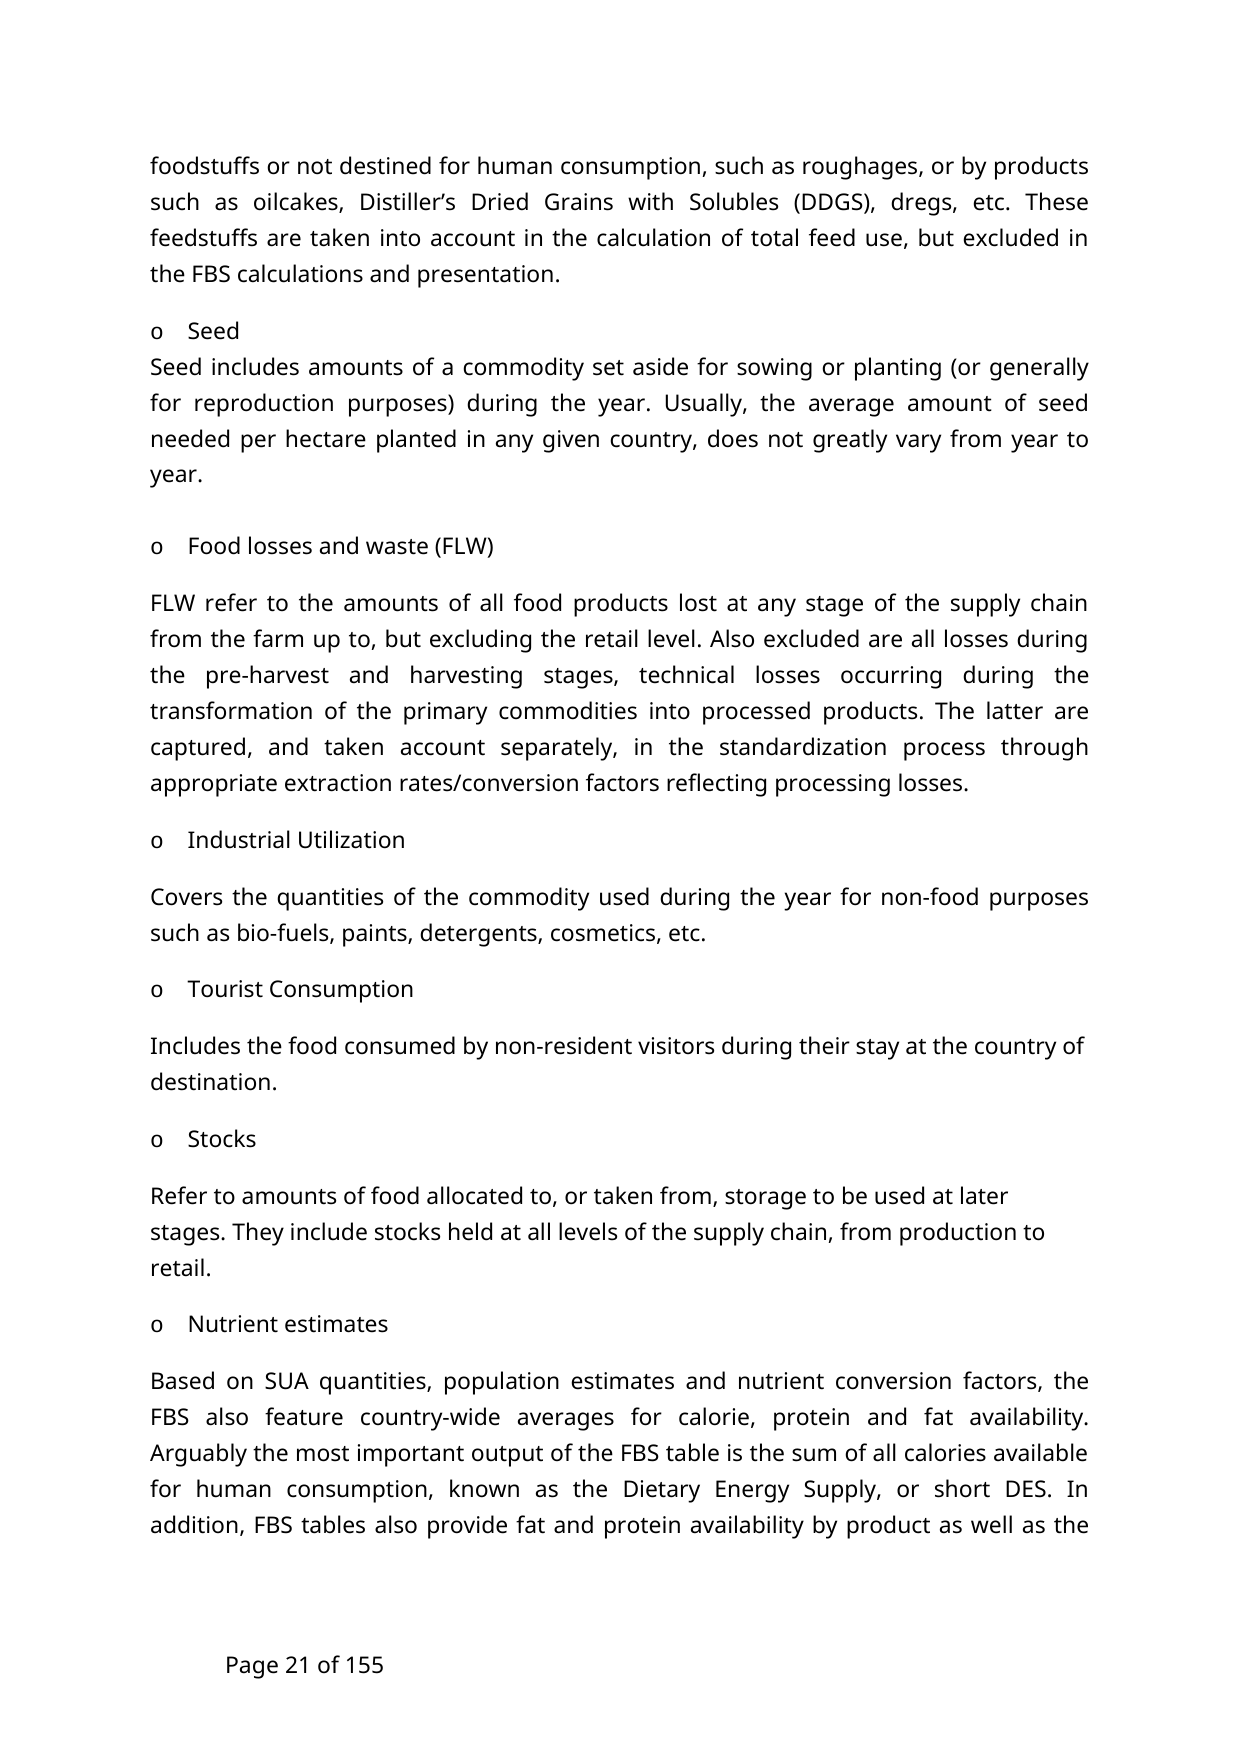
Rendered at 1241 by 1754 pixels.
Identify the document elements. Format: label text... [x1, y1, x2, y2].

list Food losses and waste (FLW) [150, 530, 1090, 562]
list Seed includes amounts of a commodity set aside for sowing or planting (or generally for reproduction purposes) during the year. Usually, the average amount of seed needed per hectare planted in any given country, does not greatly vary from year to year. [150, 351, 1090, 490]
text Refer to amounts of food allocated to, or taken from, storage to be used at later stages. They include stocks held at all levels of the supply chain, from production to retail. [150, 1180, 1090, 1283]
list Tourist Consumption [150, 973, 1090, 1004]
text FLW refer to the amounts of all food products lost at any stage of the supply chain from the farm up to, but excluding the retail level. Also excluded are all losses during the pre-harvest and harvesting stages, technical losses occurring during the transformation of the primary commodities into processed products. The latter are captured, and taken account separately, in the standardization process through appropriate extraction rates/conversion factors reflecting processing losses. [150, 587, 1090, 798]
text Includes the food consumed by non-resident visitors during their stay at the country of destination. [150, 1030, 1090, 1097]
list Nutrient estimates [150, 1308, 1090, 1340]
list Stocks [150, 1123, 1090, 1154]
text Covers the quantities of the commodity used during the year for non-food purposes such as bio-fuels, paints, detergents, cosmetics, etc. [150, 881, 1090, 948]
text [150, 1365, 1090, 1540]
list Seed [150, 314, 1090, 346]
list Industrial Utilization [150, 824, 1090, 855]
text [150, 150, 1090, 289]
